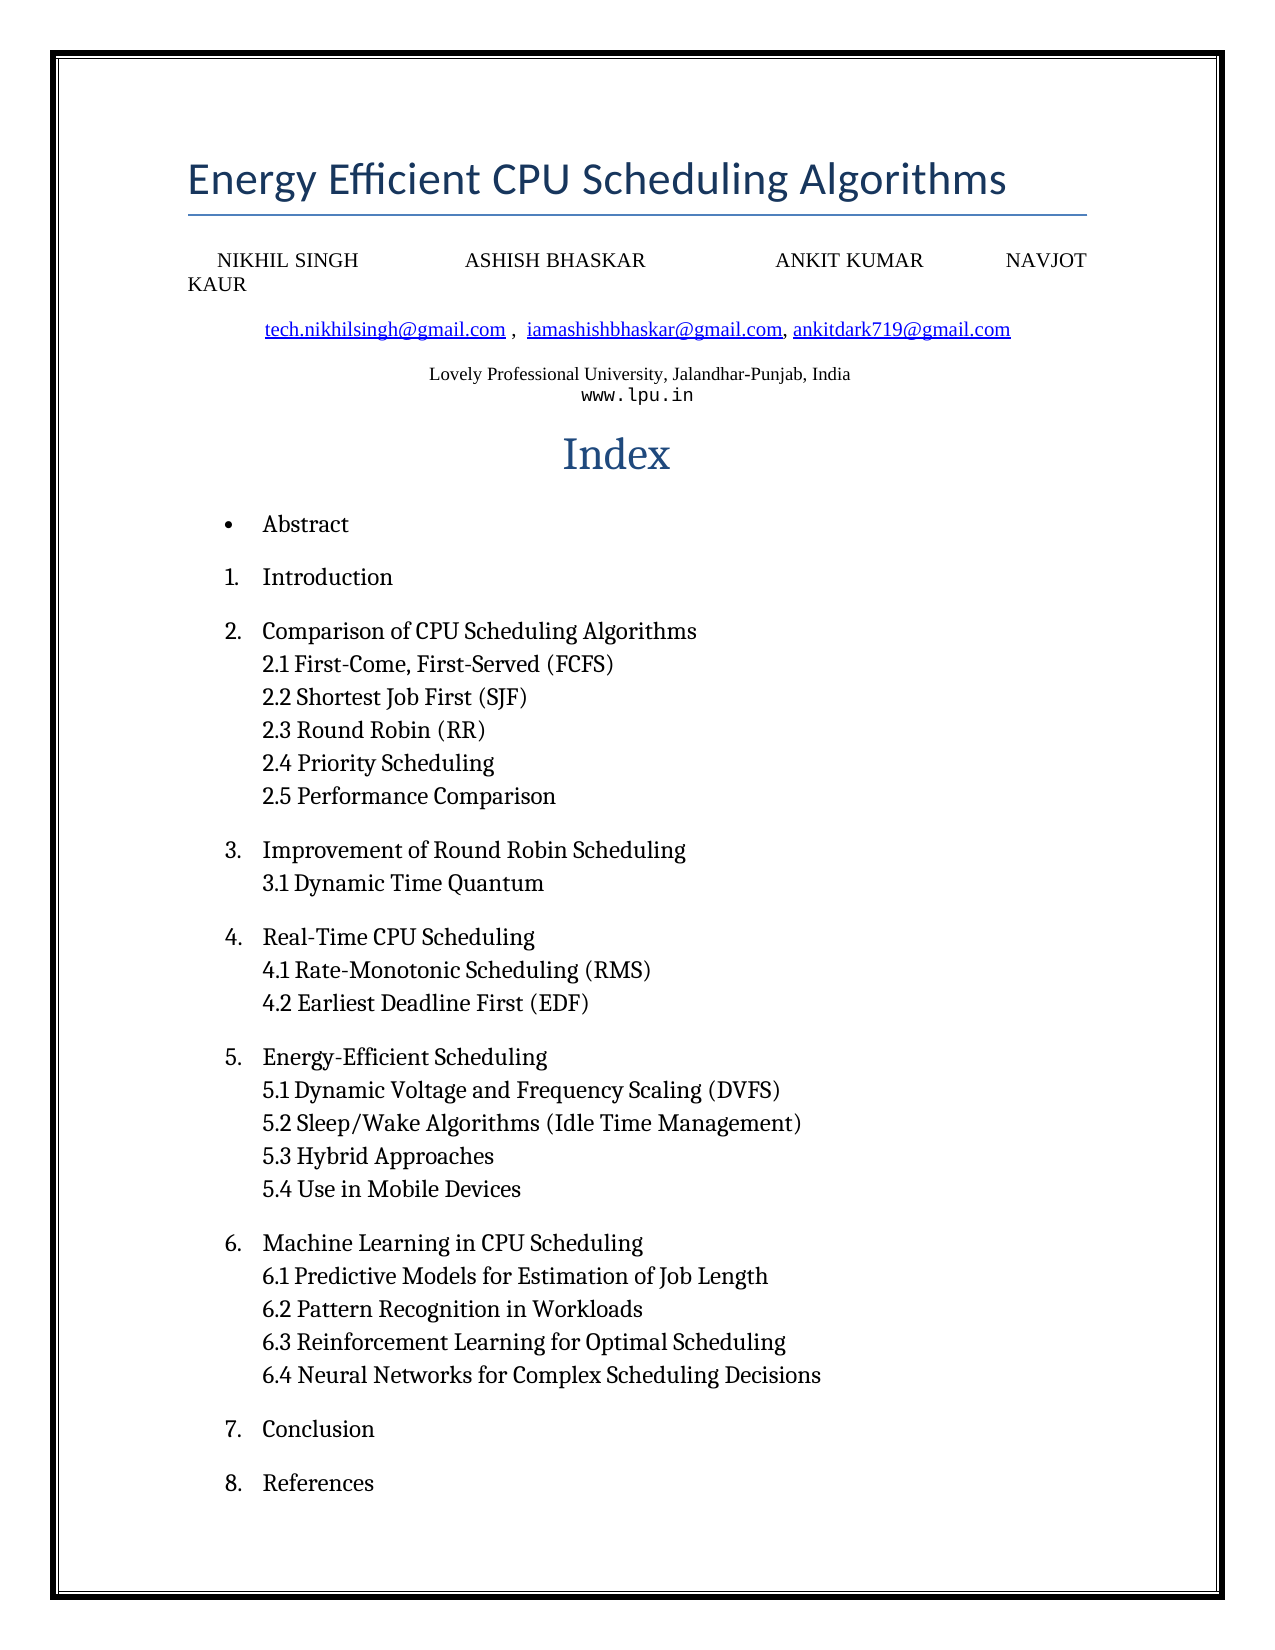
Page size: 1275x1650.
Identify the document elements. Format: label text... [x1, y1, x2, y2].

list Machine Learning in CPU Scheduling 6.1 Predictive Models for Estimation of Job Length 6.2 Pattern Recognition in Workloads 6.3 Reinforcement Learning for Optimal Scheduling 6.4 Neural Networks for Complex Scheduling Decisions [225, 1229, 1087, 1390]
list References [225, 1469, 1087, 1497]
list Abstract [225, 509, 1087, 538]
text NIKHIL SINGH ASHISH BHASKAR ANKIT KUMAR NAVJOT KAUR [187, 248, 1087, 296]
list Improvement of Round Robin Scheduling 3.1 Dynamic Time Quantum [225, 836, 1087, 898]
list Conclusion [225, 1415, 1087, 1443]
text Index [487, 428, 1087, 481]
list Comparison of CPU Scheduling Algorithms 2.1 First-Come, First-Served (FCFS) 2.2 Shortest Job First (SJF) 2.3 Round Robin (RR) 2.4 Priority Scheduling 2.5 Performance Comparison [225, 617, 1087, 811]
text tech.nikhilsingh@gmail.com , iamashishbhaskar@gmail.com, ankitdark719@gmail.com [187, 317, 1087, 341]
list Introduction [225, 563, 1087, 592]
title Energy Efficient CPU Scheduling Algorithms [187, 150, 1087, 216]
list Real-Time CPU Scheduling 4.1 Rate-Monotonic Scheduling (RMS) 4.2 Earliest Deadline First (EDF) [225, 923, 1087, 1018]
list Energy-Efficient Scheduling 5.1 Dynamic Voltage and Frequency Scaling (DVFS) 5.2 Sleep/Wake Algorithms (Idle Time Management) 5.3 Hybrid Approaches 5.4 Use in Mobile Devices [225, 1043, 1087, 1204]
text Lovely Professional University, Jalandhar-Punjab, India www.lpu.in [187, 361, 1087, 407]
